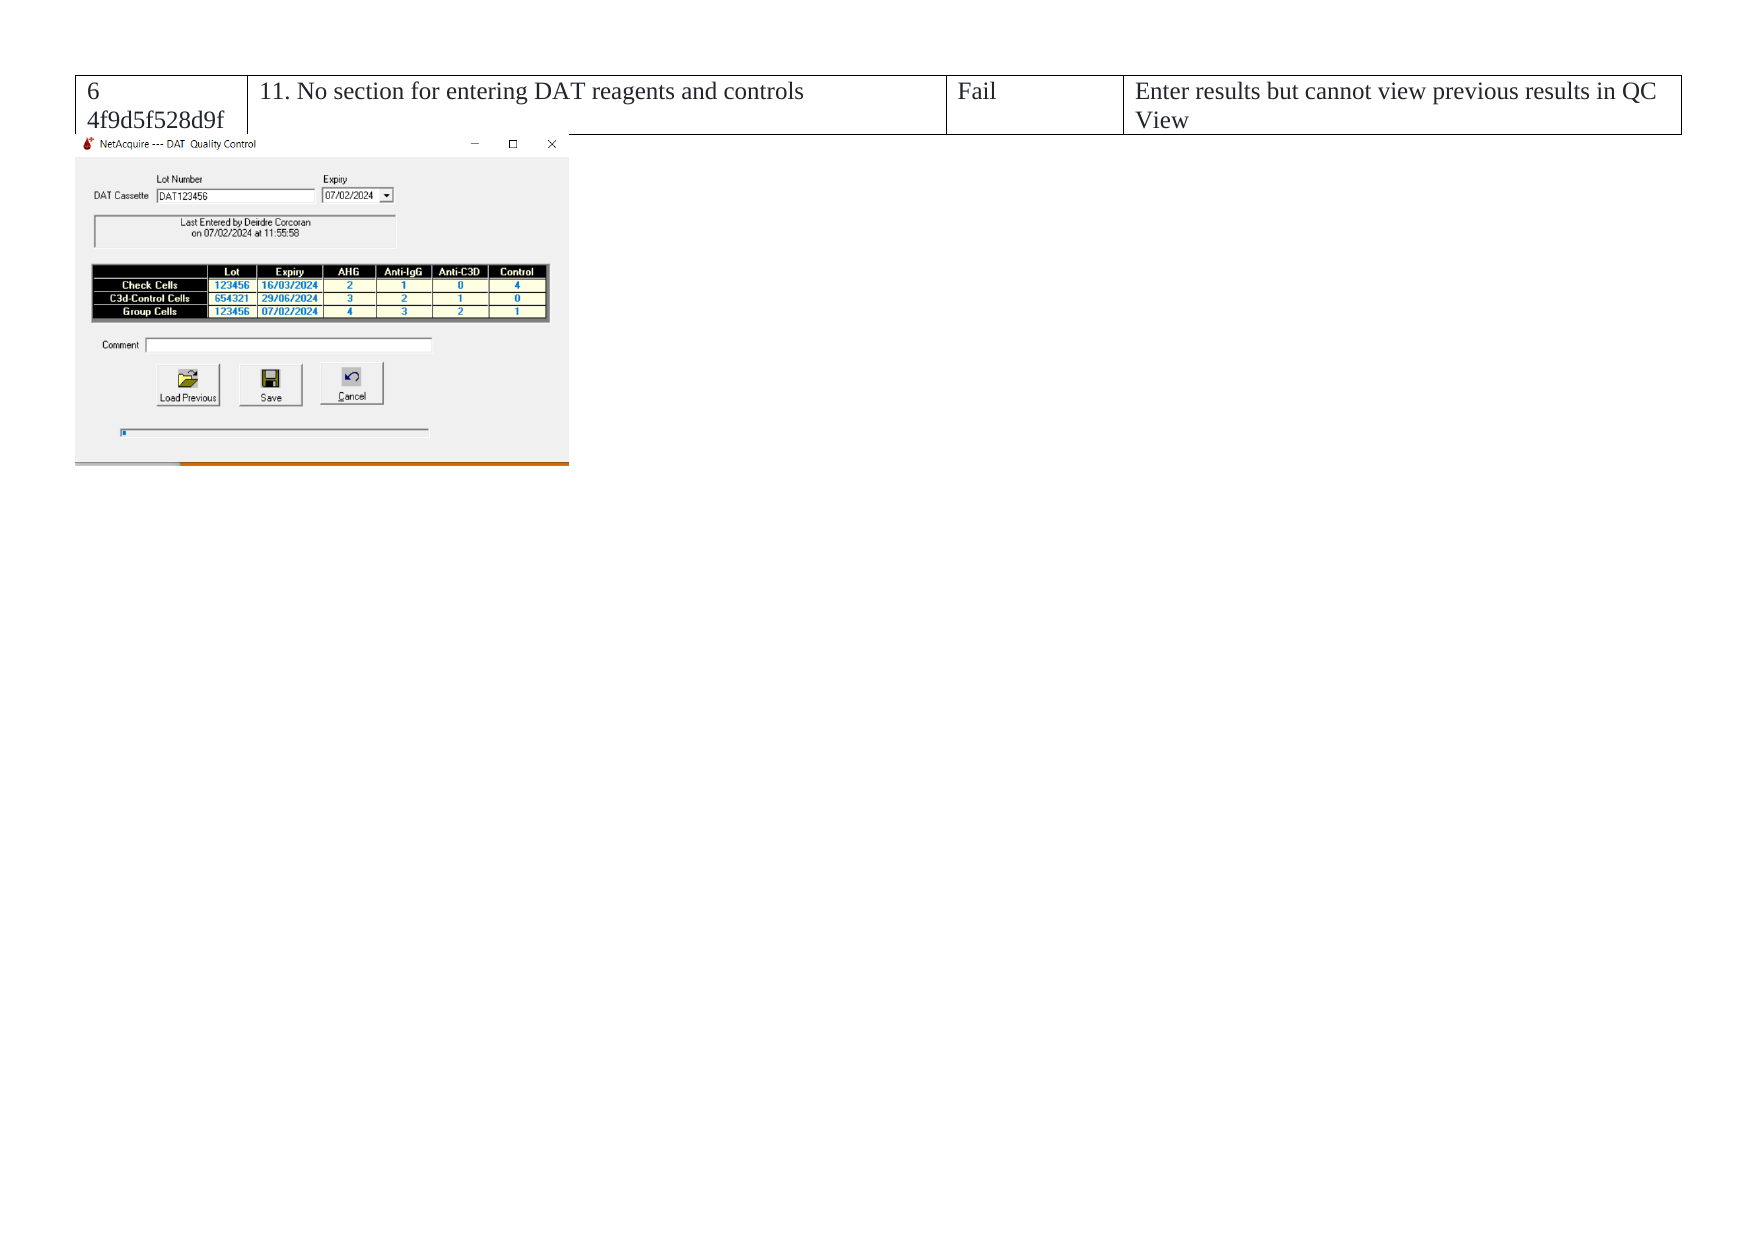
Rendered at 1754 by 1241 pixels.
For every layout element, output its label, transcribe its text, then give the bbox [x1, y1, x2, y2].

table_header Fail [947, 76, 1123, 133]
table_header 64f9d5f528d9f [76, 76, 247, 133]
picture [75, 134, 569, 466]
table_header Enter results but cannot view previous results in QC View [1124, 76, 1681, 133]
table_header 11. No section for entering DAT reagents and controls [248, 76, 946, 133]
